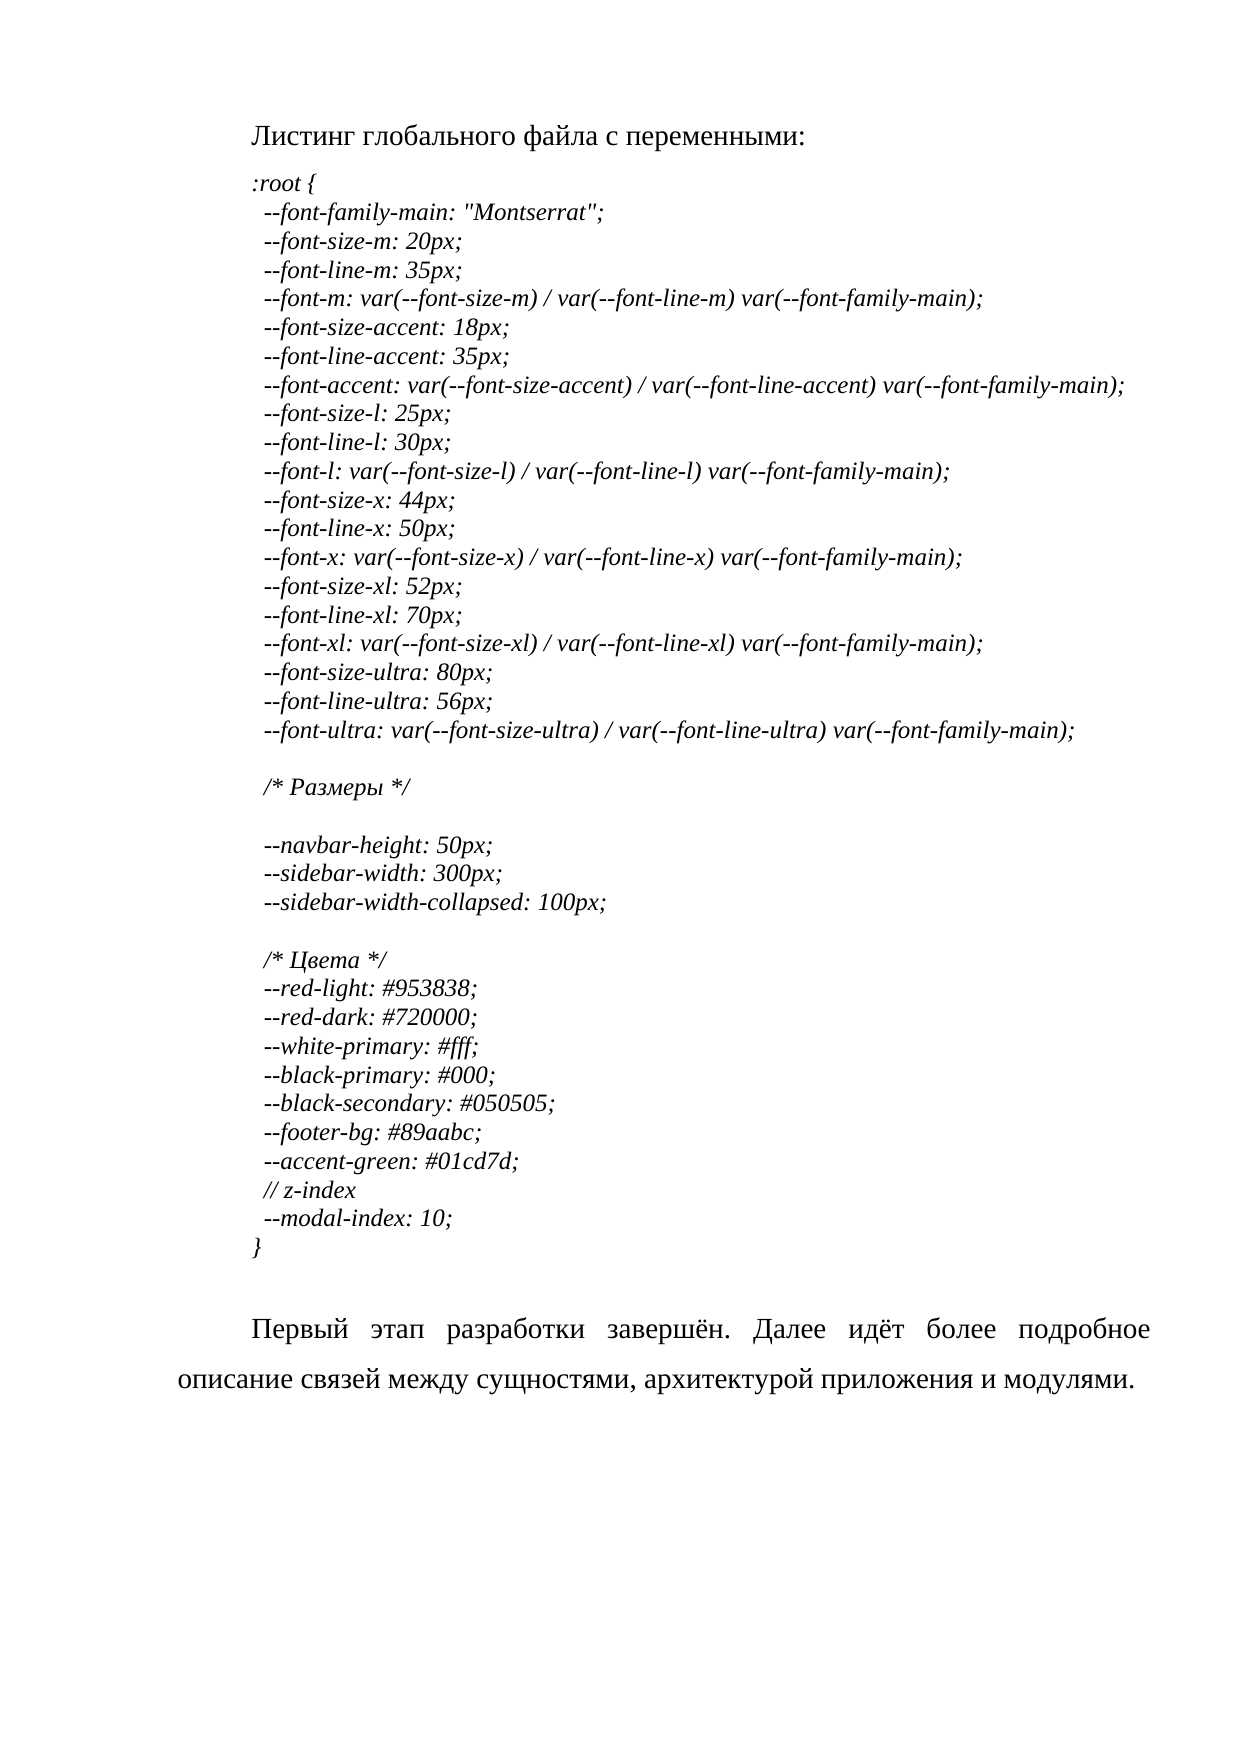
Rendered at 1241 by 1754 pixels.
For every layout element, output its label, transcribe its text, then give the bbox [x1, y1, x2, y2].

text --font-xl: var(--font-size-xl) / var(--font-line-xl) var(--font-family-main); [177, 628, 1152, 657]
text --font-size-accent: 18px; [177, 312, 1152, 341]
text --modal-index: 10; [177, 1203, 1152, 1232]
text --font-line-ultra: 56px; [177, 686, 1152, 715]
text --font-family-main: "Montserrat"; [177, 197, 1152, 226]
text --red-light: #953838; [177, 973, 1152, 1002]
text --sidebar-width: 300px; [177, 858, 1152, 887]
text --font-size-l: 25px; [177, 398, 1152, 427]
text Первый этап разработки завершён. Далее идёт более подробное описание связей между сущностями, архитектурой приложения и модулями. [177, 1311, 1152, 1395]
text --font-size-m: 20px; [177, 226, 1152, 255]
text --font-line-xl: 70px; [177, 600, 1152, 628]
text /* Размеры */ [177, 772, 1152, 801]
text --font-line-accent: 35px; [177, 341, 1152, 370]
text --black-secondary: #050505; [177, 1088, 1152, 1117]
text --sidebar-width-collapsed: 100px; [177, 887, 1152, 916]
text --font-size-x: 44px; [177, 485, 1152, 513]
text // z-index [177, 1175, 1152, 1203]
text --font-l: var(--font-size-l) / var(--font-line-l) var(--font-family-main); [177, 456, 1152, 485]
text --font-m: var(--font-size-m) / var(--font-line-m) var(--font-family-main); [177, 283, 1152, 312]
text --font-line-l: 30px; [177, 427, 1152, 456]
text --font-size-xl: 52px; [177, 571, 1152, 600]
text --white-primary: #fff; [177, 1031, 1152, 1060]
text --red-dark: #720000; [177, 1002, 1152, 1031]
text --font-ultra: var(--font-size-ultra) / var(--font-line-ultra) var(--font-family-main); [177, 715, 1152, 743]
text --font-line-m: 35px; [177, 255, 1152, 283]
text } [177, 1232, 1152, 1261]
text /* Цвета */ [177, 945, 1152, 973]
text --footer-bg: #89aabc; [177, 1117, 1152, 1146]
text --font-line-x: 50px; [177, 513, 1152, 542]
text --font-x: var(--font-size-x) / var(--font-line-x) var(--font-family-main); [177, 542, 1152, 571]
text :root { [177, 168, 1152, 197]
text --navbar-height: 50px; [177, 830, 1152, 858]
text --font-accent: var(--font-size-accent) / var(--font-line-accent) var(--font-family-main); [177, 370, 1152, 398]
text Листинг глобального файла с переменными: [177, 118, 1152, 152]
text --accent-green: #01cd7d; [177, 1146, 1152, 1175]
text --black-primary: #000; [177, 1060, 1152, 1088]
text --font-size-ultra: 80px; [177, 657, 1152, 686]
